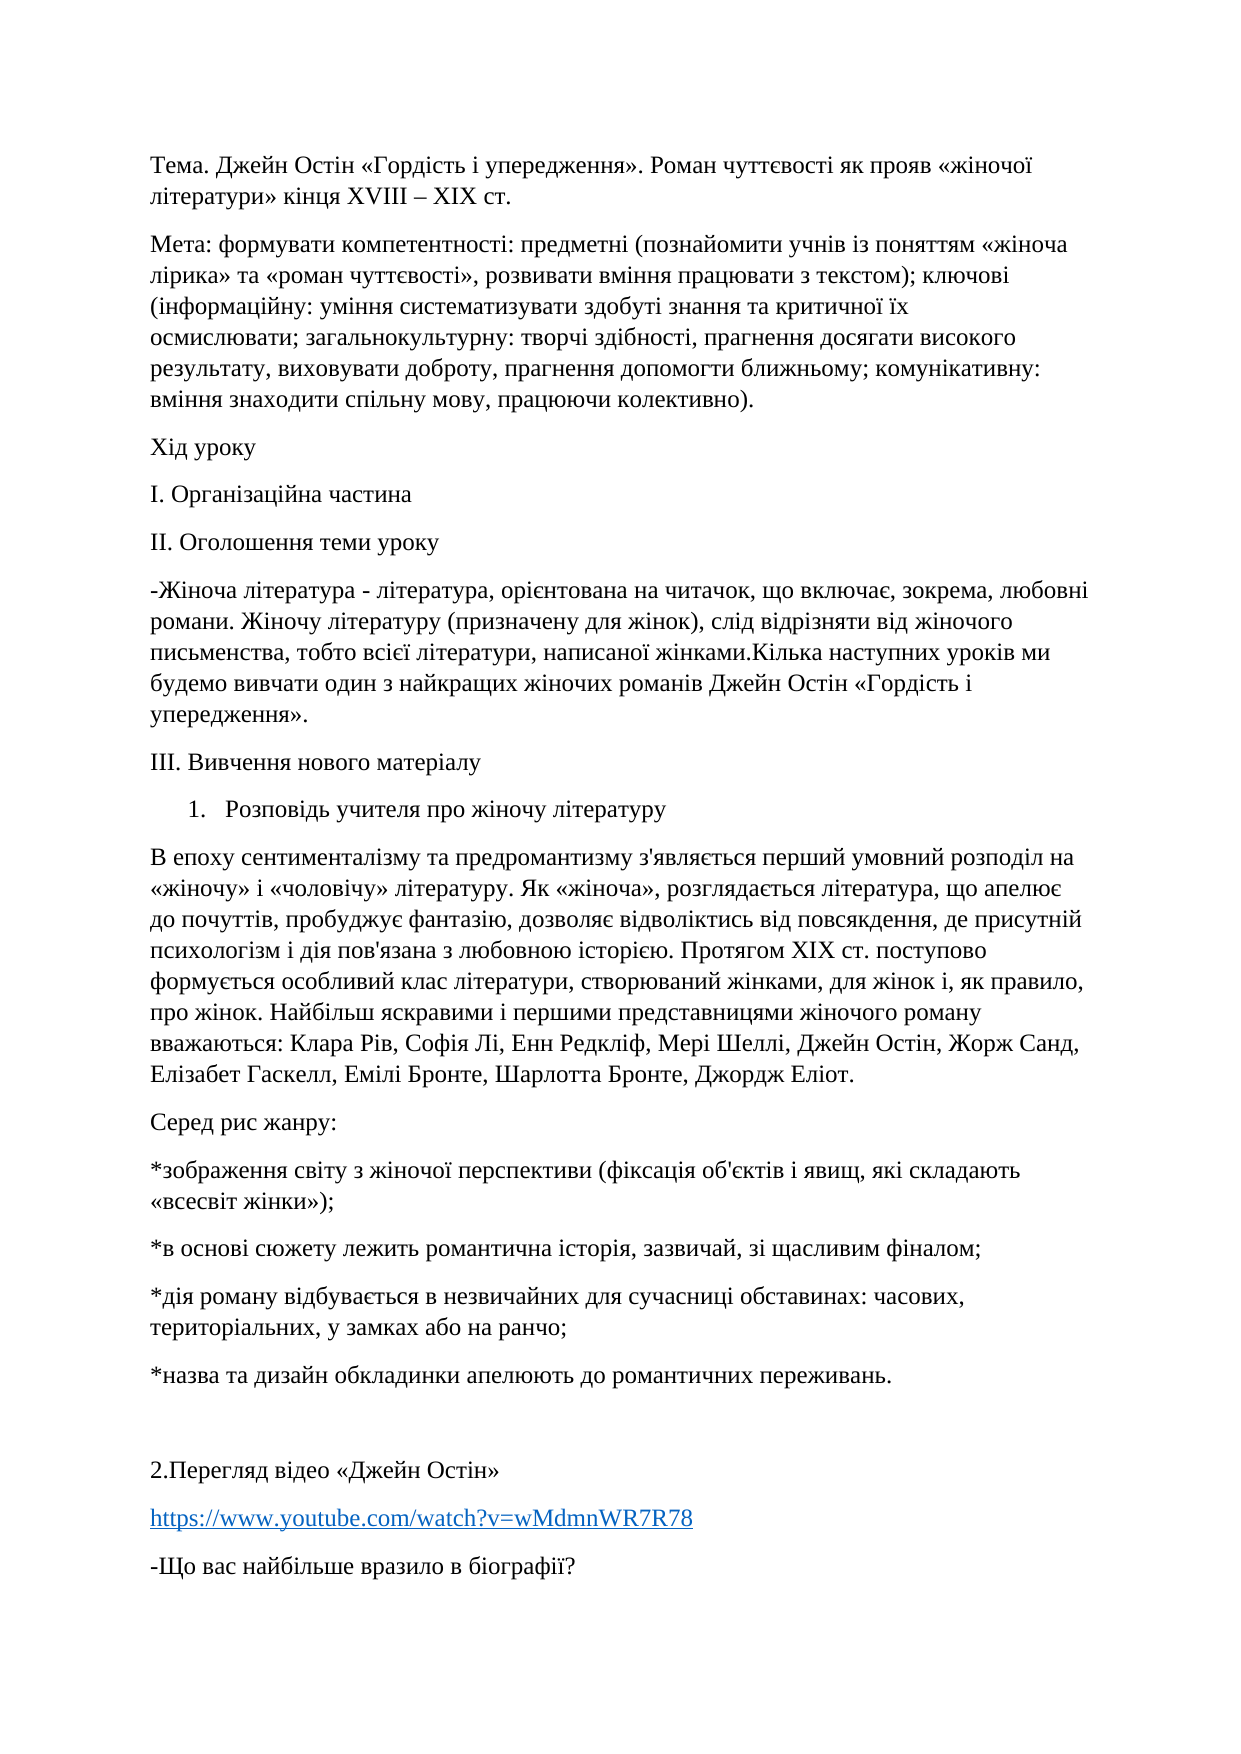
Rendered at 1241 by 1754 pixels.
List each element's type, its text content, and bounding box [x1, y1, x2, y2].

text -Що вас найбільше вразило в біографії? [150, 1551, 1090, 1579]
text IІІ. Вивчення нового матеріалу [150, 747, 1090, 775]
text Хід уроку [150, 432, 1090, 460]
text https://www.youtube.com/watch?v=wMdmnWR7R78 [150, 1503, 1090, 1532]
text *в основі сюжету лежить романтична історія, зазвичай, зі щасливим фіналом; [150, 1233, 1090, 1262]
text Тема. Джейн Остін «Гордість і упередження». Роман чуттєвості як прояв «жіночої літератури» кінця XVIII – XIX ст. [150, 150, 1090, 210]
text 2.Перегляд відео «Джейн Остін» [150, 1455, 1090, 1484]
text *зображення світу з жіночої перспективи (фіксація об'єктів і явищ, які складають «всесвіт жінки»); [150, 1155, 1090, 1214]
text Серед рис жанру: [150, 1107, 1090, 1136]
text І. Організаційна частина [150, 479, 1090, 508]
text *дія роману відбувається в незвичайних для сучасниці обставинах: часових, територіальних, у замках або на ранчо; [150, 1281, 1090, 1341]
text -Жіноча література - література, орієнтована на читачок, що включає, зокрема, любовні романи. Жіночу літературу (призначену для жінок), слід відрізняти від жіночого письменства, тобто всієї літератури, написаної жінками.Кілька наступних уроків ми будемо вивчати один з найкращих жіночих романів Джейн Остін «Гордість і упередження». [150, 575, 1090, 728]
text *назва та дизайн обкладинки апелюють до романтичних переживань. [150, 1360, 1090, 1389]
text Мета: формувати компетентності: предметні (познайомити учнів із поняттям «жіноча лірика» та «роман чуттєвості», розвивати вміння працювати з текстом); ключові (інформаційну: уміння систематизувати здобуті знання та критичної їх осмислювати; загальнокультурну: творчі здібності, прагнення досягати високого результату, виховувати доброту, прагнення допомогти ближньому; комунікативну: вміння знаходити спільну мову, працюючи колективно). [150, 229, 1090, 413]
list Розповідь учителя про жіночу літературу [187, 794, 1090, 823]
text В епоху сентименталізму та предромантизму з'являється перший умовний розподіл на «жіночу» і «чоловічу» літературу. Як «жіноча», розглядається література, що апелює до почуттів, пробуджує фантазію, дозволяє відволіктись від повсякдення, де присутній психологізм і дія пов'язана з любовною історією. Протягом XIX ст. поступово формується особливий клас літератури, створюваний жінками, для жінок і, як правило, про жінок. Найбільш яскравими і першими представницями жіночого роману вважаються: Клара Рів, Софія Лі, Енн Редкліф, Мері Шеллі, Джейн Остін, Жорж Санд, Елізабет Гаскелл, Емілі Бронте, Шарлотта Бронте, Джордж Еліот. [150, 842, 1090, 1088]
text ІІ. Оголошення теми уроку [150, 527, 1090, 556]
